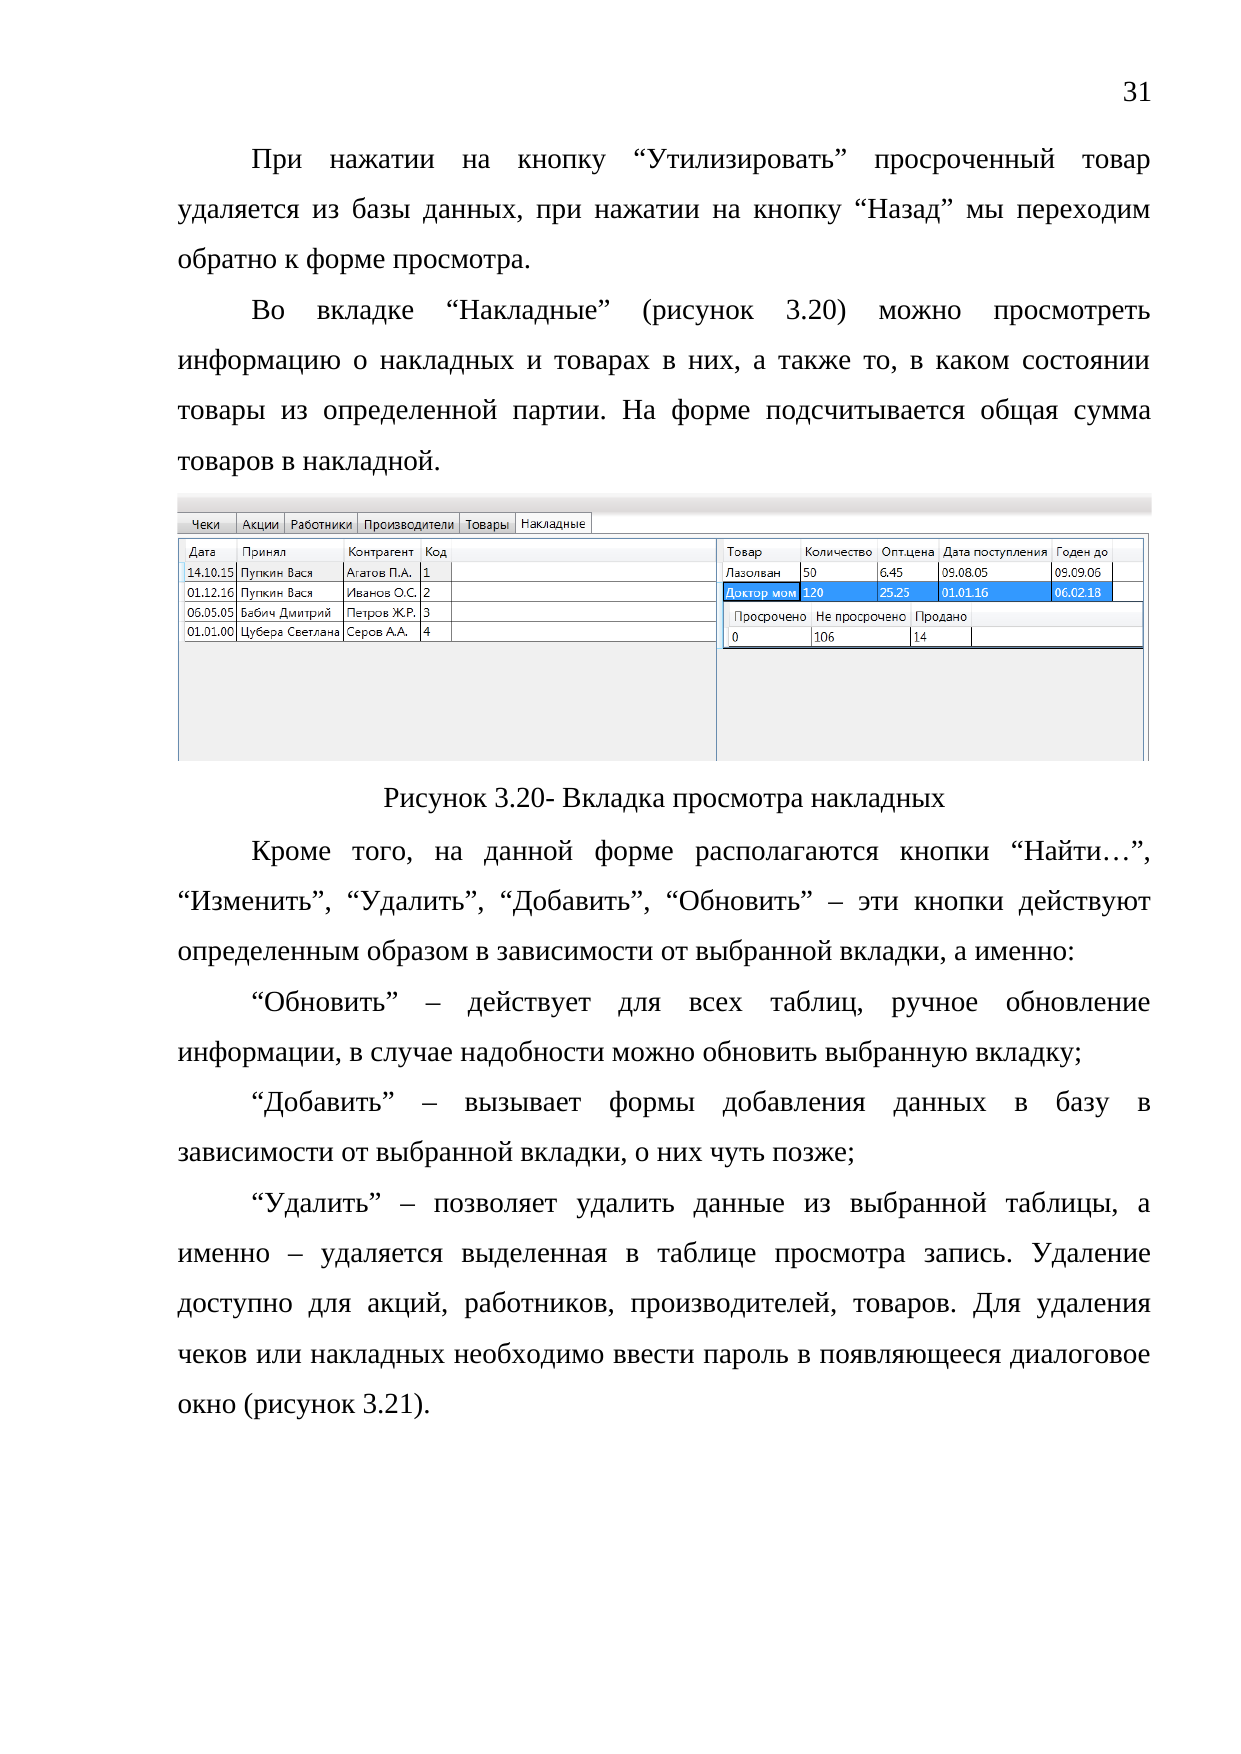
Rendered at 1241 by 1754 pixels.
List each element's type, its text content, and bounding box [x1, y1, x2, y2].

picture [177, 493, 1152, 761]
text “Удалить” – позволяет удалить данные из выбранной таблицы, а именно – удаляется выделенная в таблице просмотра запись. Удаление доступно для акций, работников, производителей, товаров. Для удаления чеков или накладных необходимо ввести пароль в появляющееся диалоговое окно (рисунок 3.21). [177, 1185, 1152, 1420]
text Во вкладке “Накладные” (рисунок 3.20) можно просмотреть информацию о накладных и товарах в них, а также то, в каком состоянии товары из определенной партии. На форме подсчитывается общая сумма товаров в накладной. [177, 292, 1152, 476]
text “Обновить” – действует для всех таблиц, ручное обновление информации, в случае надобности можно обновить выбранную вкладку; [177, 984, 1152, 1067]
text При нажатии на кнопку “Утилизировать” просроченный товар удаляется из базы данных, при нажатии на кнопку “Назад” мы переходим обратно к форме просмотра. [177, 141, 1152, 275]
text “Добавить” – вызывает формы добавления данных в базу в зависимости от выбранной вкладки, о них чуть позже; [177, 1084, 1152, 1168]
text Кроме того, на данной форме располагаются кнопки “Найти…”, “Изменить”, “Удалить”, “Добавить”, “Обновить” – эти кнопки действуют определенным образом в зависимости от выбранной вкладки, а именно: [177, 833, 1152, 967]
text Рисунок 3.20- Вкладка просмотра накладных [177, 780, 1152, 813]
